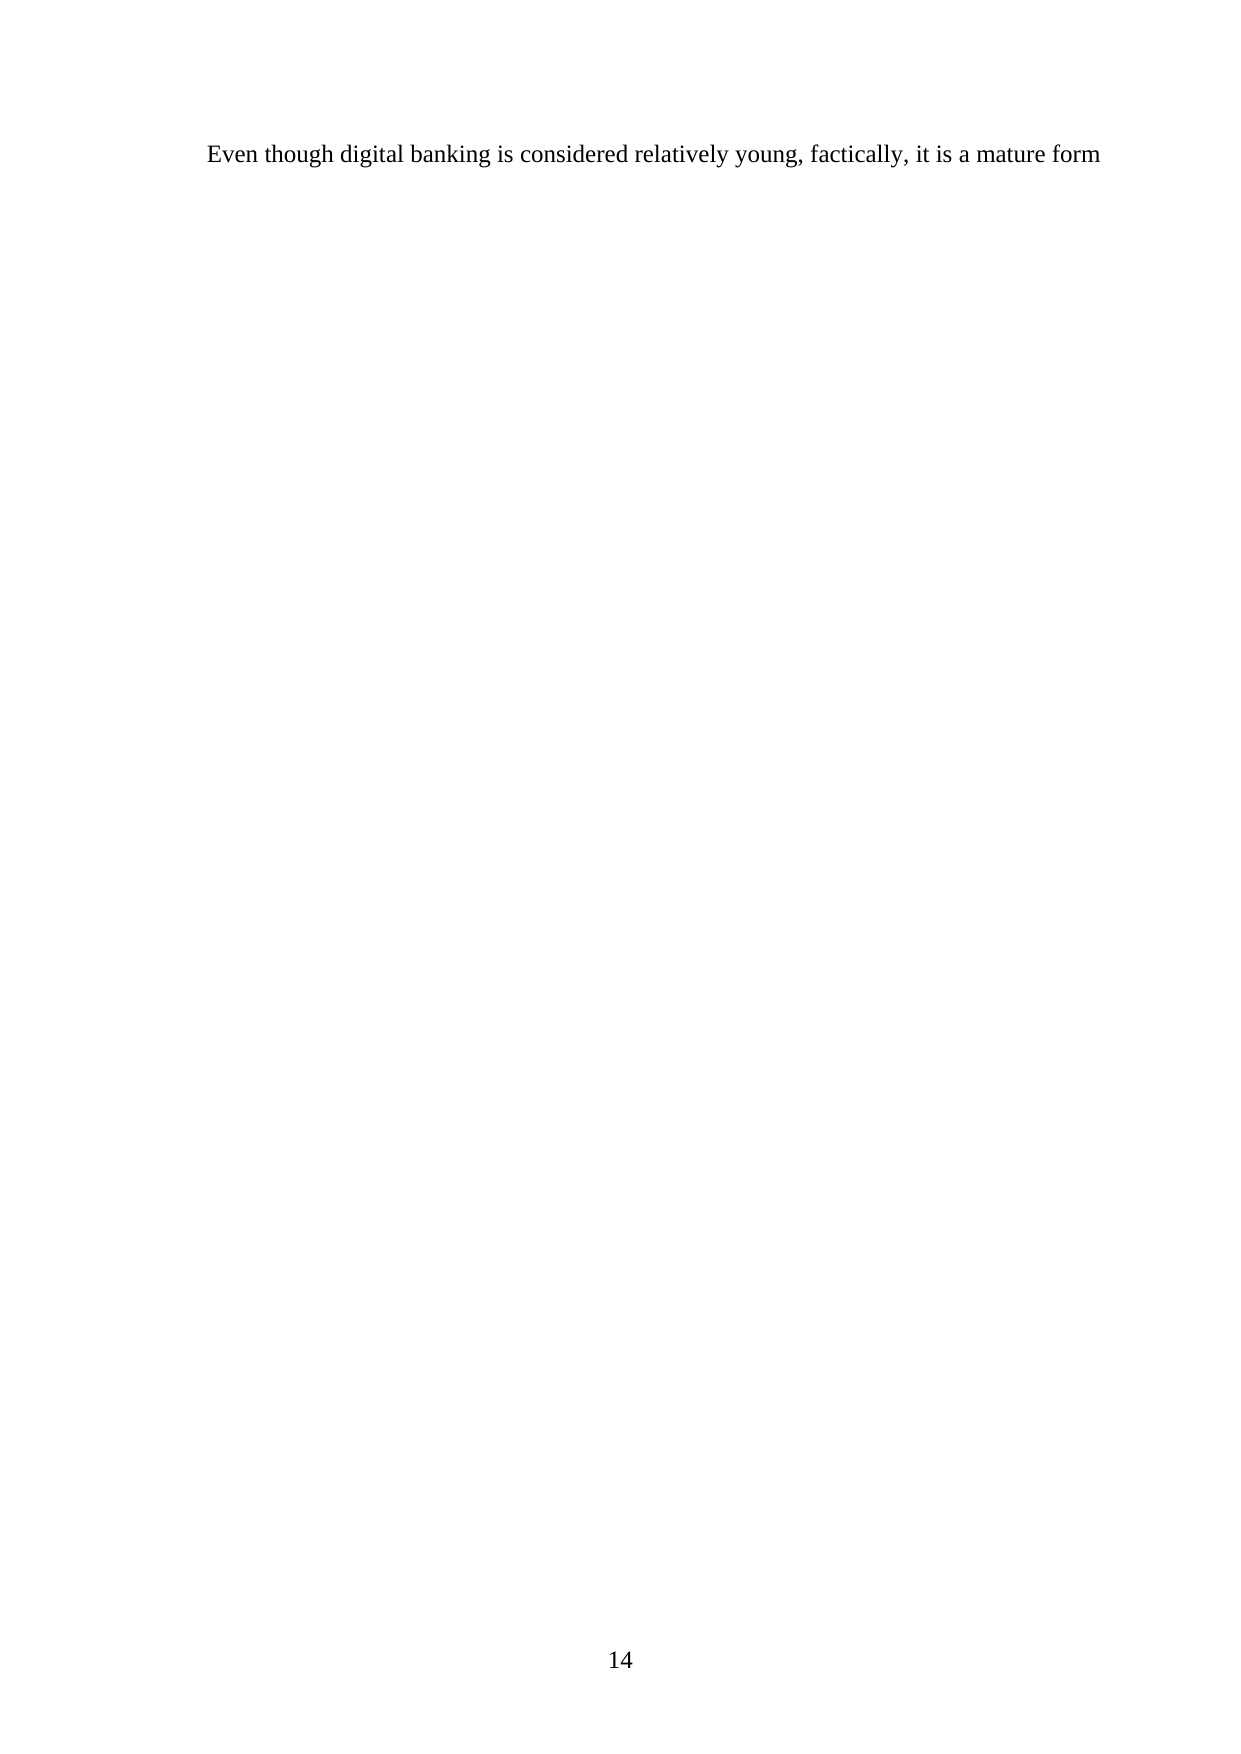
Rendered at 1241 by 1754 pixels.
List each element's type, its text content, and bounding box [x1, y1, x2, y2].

text Even though digital banking is considered relatively young, factically, it is a mature form [207, 139, 1105, 168]
